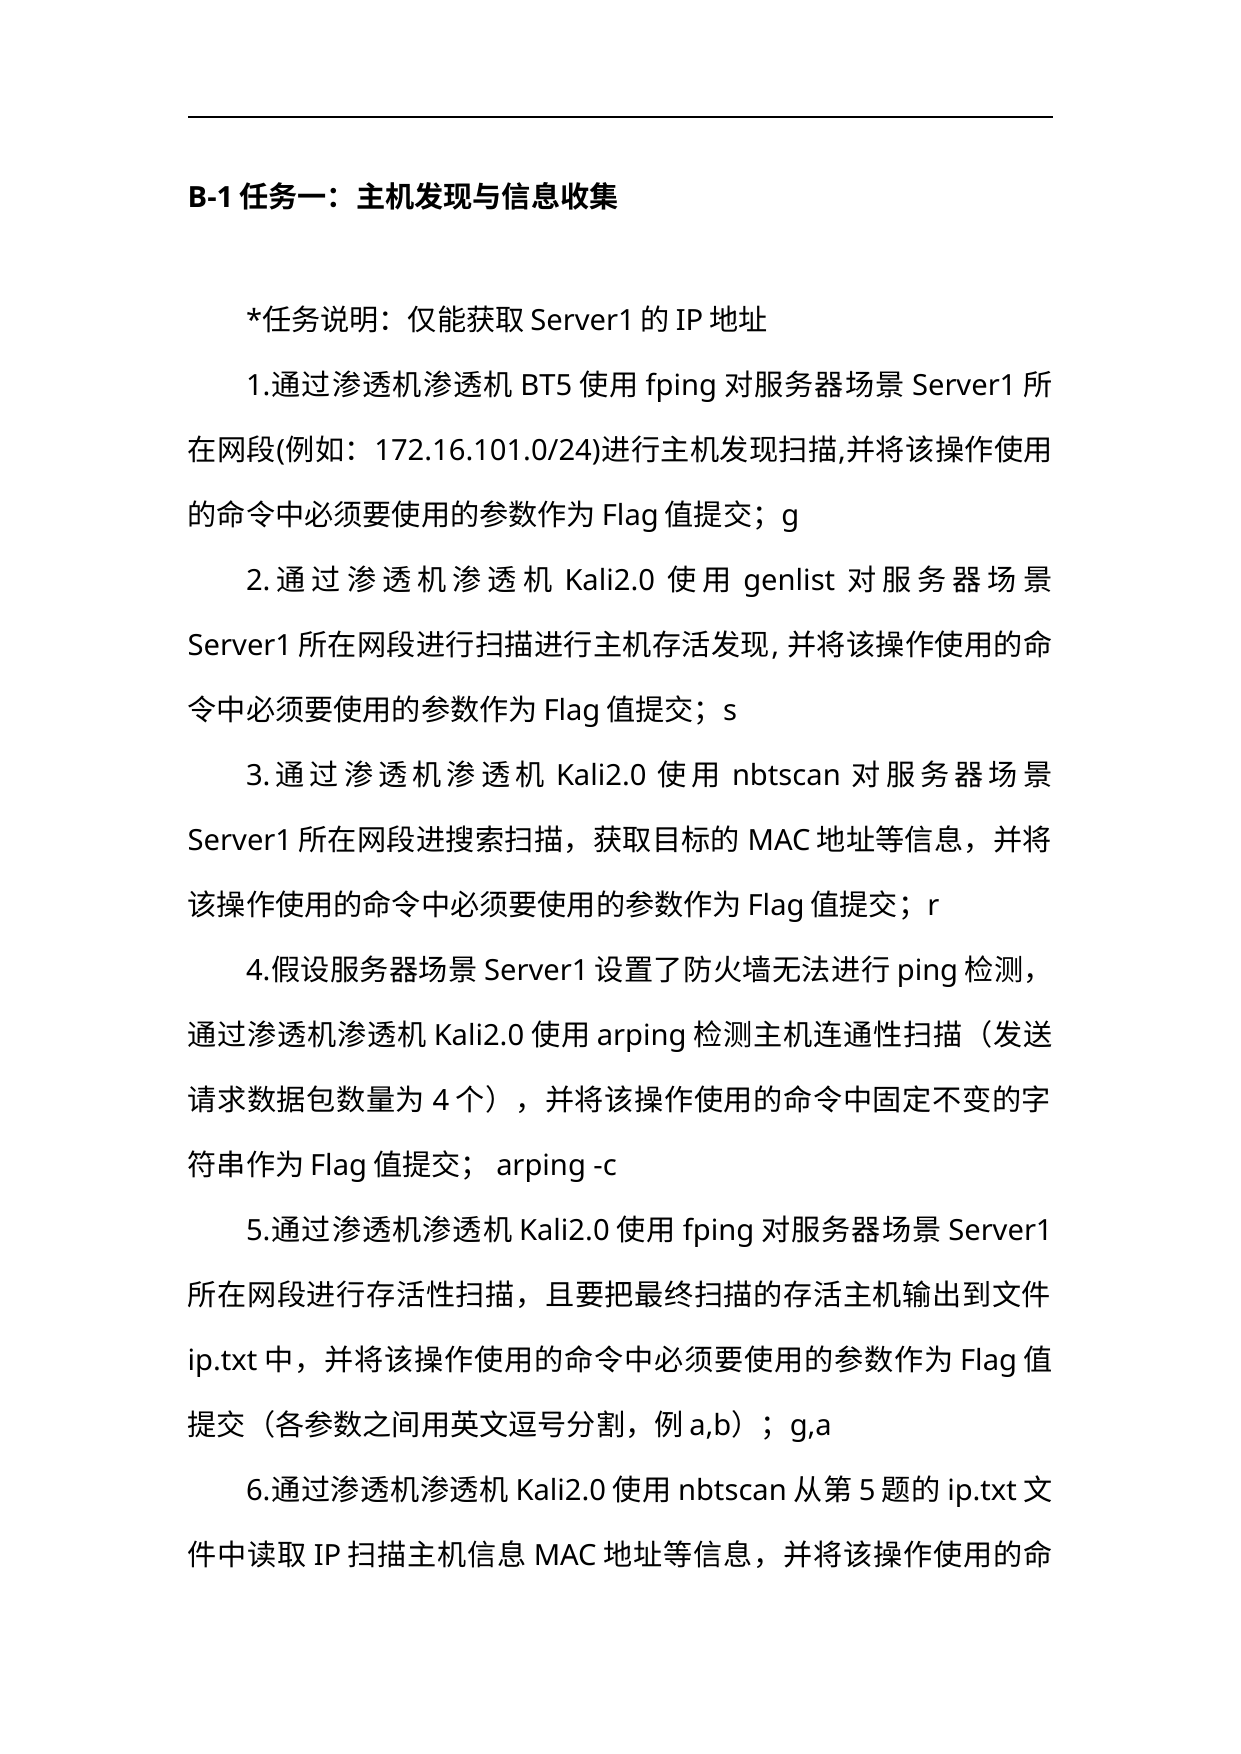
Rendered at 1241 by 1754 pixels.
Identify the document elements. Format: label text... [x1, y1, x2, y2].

subtitle B-1任务一：主机发现与信息收集 [187, 162, 1053, 227]
text *任务说明：仅能获取Server1的IP地址 [187, 285, 1053, 350]
text 2.通过渗透机渗透机Kali2.0使用genlist对服务器场景Server1所在网段进行扫描进行主机存活发现, 并将该操作使用的命令中必须要使用的参数作为Flag值提交；s [187, 545, 1053, 740]
text 1.通过渗透机渗透机BT5使用fping对服务器场景Server1所在网段(例如：172.16.101.0/24)进行主机发现扫描,并将该操作使用的命令中必须要使用的参数作为Flag值提交；g [187, 350, 1053, 545]
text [187, 1455, 1053, 1585]
text 3.通过渗透机渗透机Kali2.0使用nbtscan对服务器场景Server1所在网段进搜索扫描，获取目标的MAC地址等信息，并将该操作使用的命令中必须要使用的参数作为Flag值提交；r [187, 740, 1053, 935]
text 5.通过渗透机渗透机Kali2.0使用fping对服务器场景Server1所在网段进行存活性扫描，且要把最终扫描的存活主机输出到文件ip.txt中，并将该操作使用的命令中必须要使用的参数作为Flag值提交（各参数之间用英文逗号分割，例a,b）；g,a [187, 1195, 1053, 1455]
text 4.假设服务器场景Server1设置了防火墙无法进行ping检测，通过渗透机渗透机Kali2.0使用arping检测主机连通性扫描（发送请求数据包数量为4个），并将该操作使用的命令中固定不变的字符串作为Flag值提交； arping -c [187, 935, 1053, 1195]
